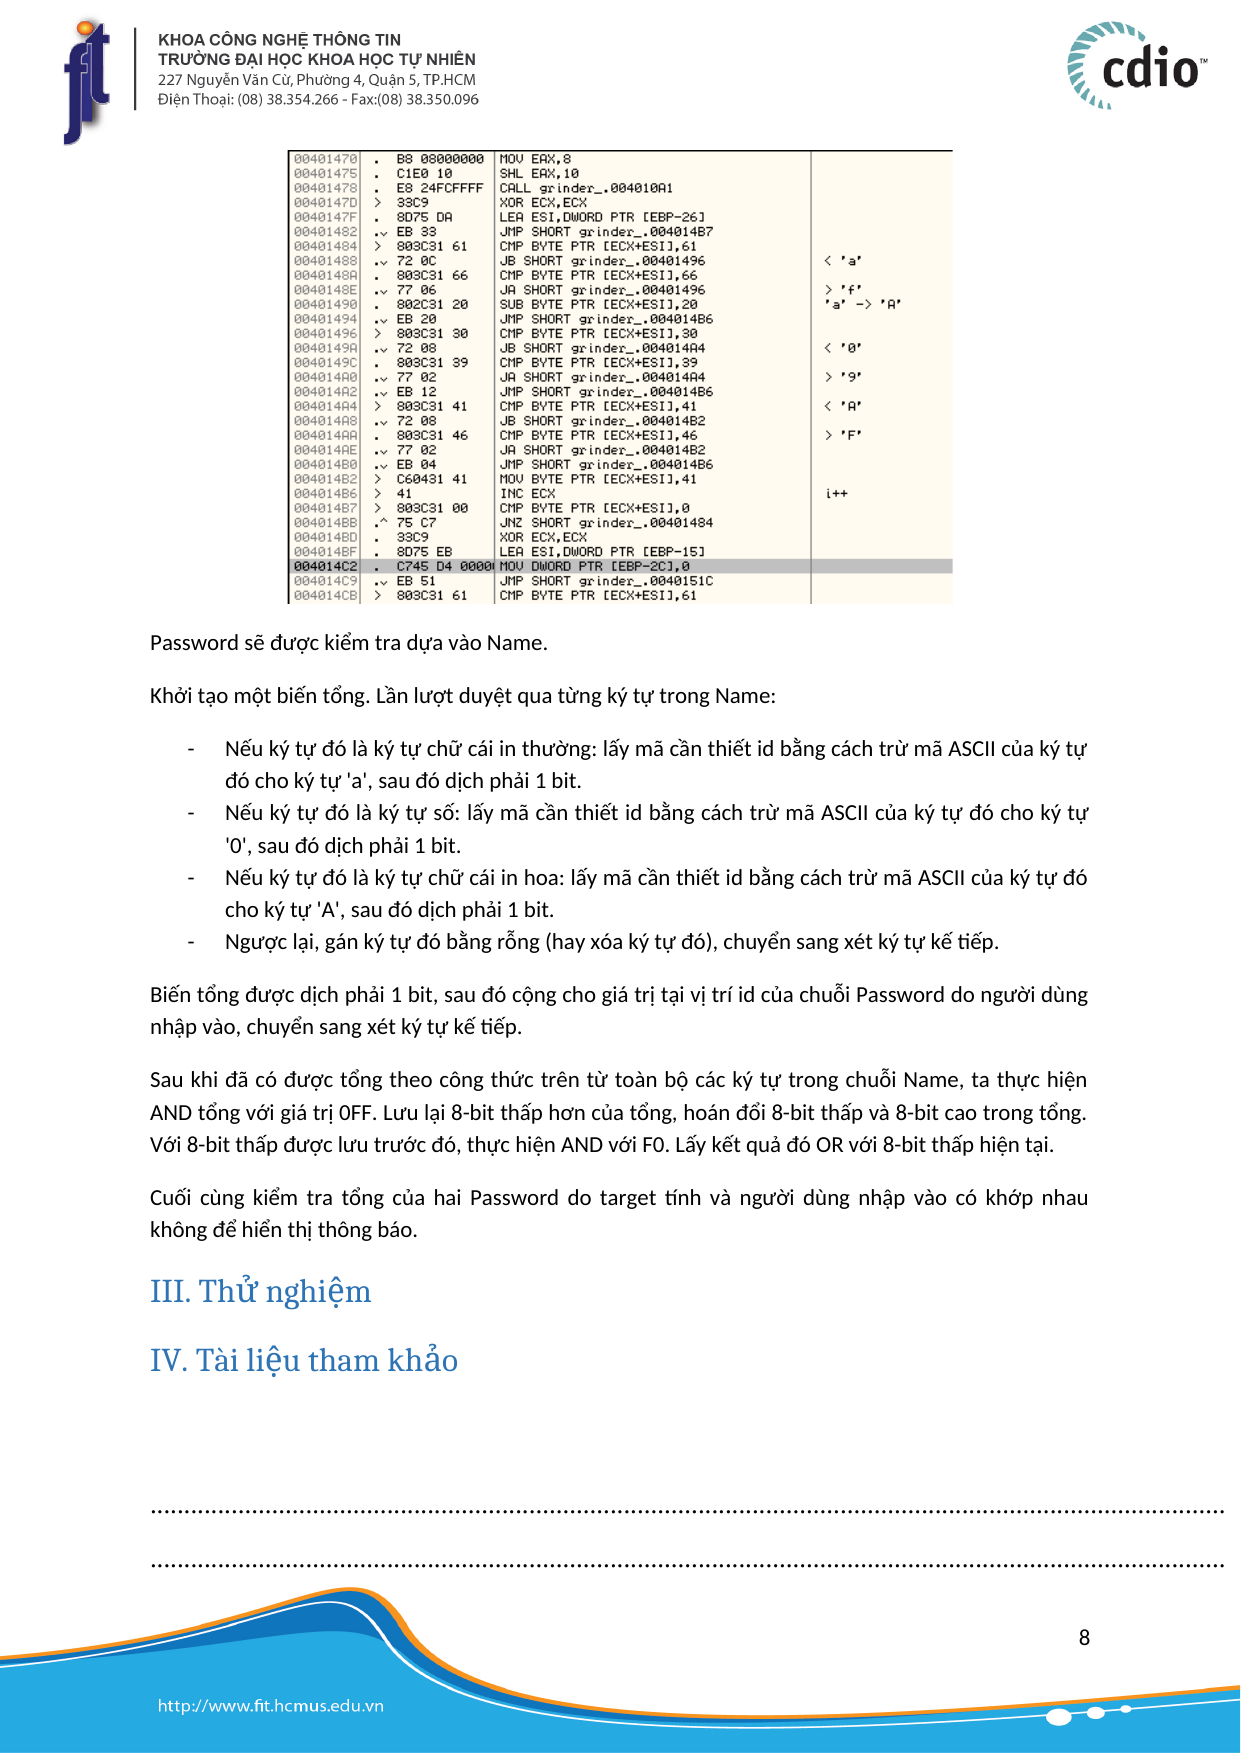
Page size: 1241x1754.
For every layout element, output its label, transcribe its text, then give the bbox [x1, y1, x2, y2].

list Nếu ký tự đó là ký tự số: lấy mã cần thiết id bằng cách trừ mã ASCII của ký tự đó cho ký tự '0', sau đó dịch phải 1 bit. [187, 798, 1090, 859]
text Password sẽ được kiểm tra dựa vào Name. [150, 628, 1090, 656]
list Nếu ký tự đó là ký tự chữ cái in hoa: lấy mã cần thiết id bằng cách trừ mã ASCII của ký tự đó cho ký tự 'A', sau đó dịch phải 1 bit. [187, 863, 1090, 923]
picture [40, 10, 1220, 169]
text Sau khi đã có được tổng theo công thức trên từ toàn bộ các ký tự trong chuỗi Name, ta thực hiện AND tổng với giá trị 0FF. Lưu lại 8-bit thấp hơn của tổng, hoán đổi 8-bit thấp và 8-bit cao trong tổng. Với 8-bit thấp được lưu trước đó, thực hiện AND với F0. Lấy kết quả đó OR với 8-bit thấp hiện tại. [150, 1066, 1090, 1158]
list Nếu ký tự đó là ký tự chữ cái in thường: lấy mã cần thiết id bằng cách trừ mã ASCII của ký tự đó cho ký tự 'a', sau đó dịch phải 1 bit. [187, 734, 1090, 794]
subtitle III. Thử nghiệm [150, 1272, 1090, 1311]
subtitle IV. Tài liệu tham khảo [150, 1341, 1090, 1380]
text Biến tổng được dịch phải 1 bit, sau đó cộng cho giá trị tại vị trí id của chuỗi Password do người dùng nhập vào, chuyển sang xét ký tự kế tiếp. [150, 980, 1090, 1041]
text Khởi tạo một biến tổng. Lần lượt duyệt qua từng ký tự trong Name: [150, 681, 1090, 709]
text Cuối cùng kiểm tra tổng của hai Password do target tính và người dùng nhập vào có khớp nhau không để hiển thị thông báo. [150, 1183, 1090, 1243]
picture [0, 1584, 1241, 1753]
list Ngược lại, gán ký tự đó bằng rỗng (hay xóa ký tự đó), chuyển sang xét ký tự kế tiếp. [187, 927, 1090, 955]
